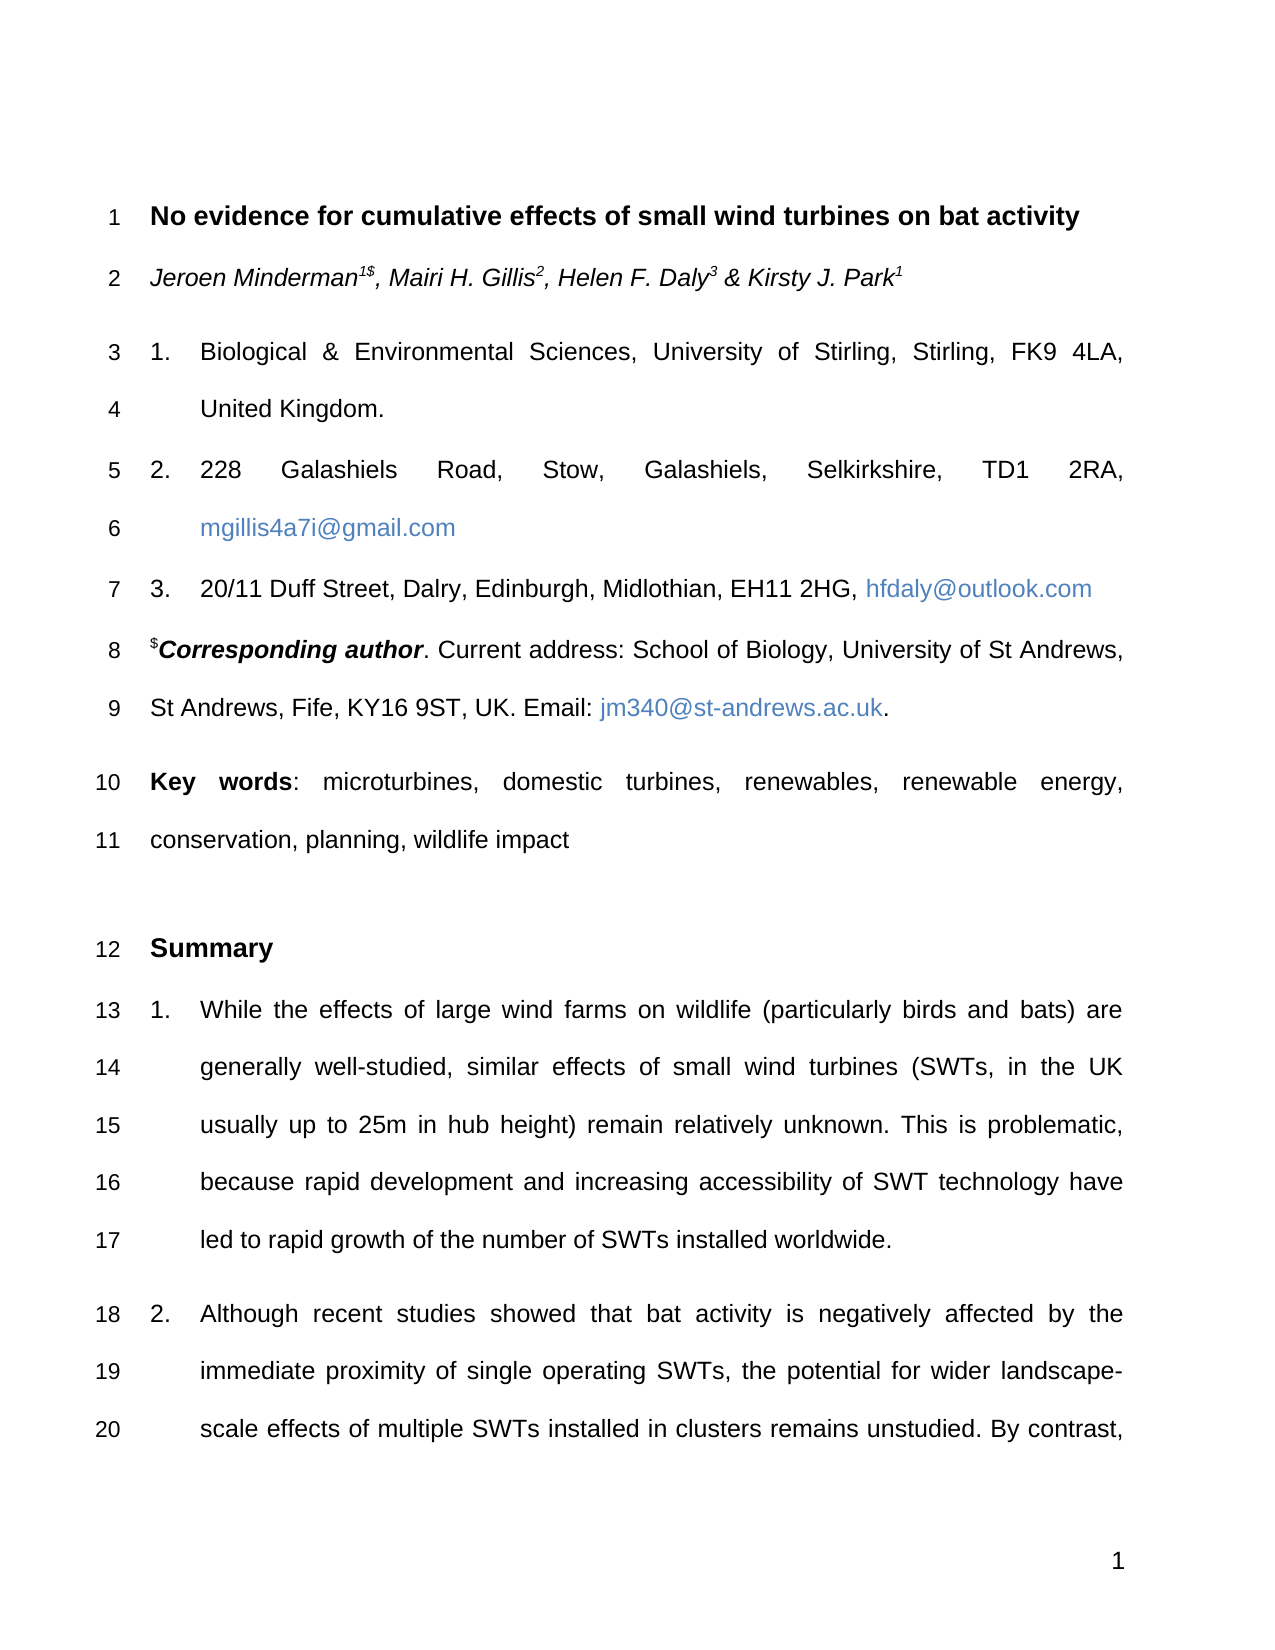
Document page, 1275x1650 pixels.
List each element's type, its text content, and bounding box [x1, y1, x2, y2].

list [150, 1299, 1125, 1442]
list While the effects of large wind farms on wildlife (particularly birds and bats) are generally well-studied, similar effects of small wind turbines (SWTs, in the UK usually up to 25m in hub height) remain relatively unknown. This is problematic, because rapid development and increasing accessibility of SWT technology have led to rapid growth of the number of SWTs installed worldwide. [150, 994, 1125, 1253]
text $Corresponding author. Current address: School of Biology, University of St Andrews, St Andrews, Fife, KY16 9ST, UK. Email: jm340@st-andrews.ac.uk. [150, 635, 1125, 722]
text Key words: microturbines, domestic turbines, renewables, renewable energy, conservation, planning, wildlife impact [150, 767, 1125, 853]
text Jeroen Minderman1$, Mairi H. Gillis2, Helen F. Daly3 & Kirsty J. Park1 [150, 262, 1125, 291]
subtitle Summary [150, 932, 1125, 963]
list Biological & Environmental Sciences, University of Stirling, Stirling, FK9 4LA, United Kingdom. [150, 337, 1125, 423]
list 20/11 Duff Street, Dalry, Edinburgh, Midlothian, EH11 2HG, hfdaly@outlook.com [150, 574, 1125, 603]
list 228 Galashiels Road, Stow, Galashiels, Selkirkshire, TD1 2RA, mgillis4a7i@gmail.com [150, 455, 1125, 542]
subtitle No evidence for cumulative effects of small wind turbines on bat activity [150, 200, 1125, 231]
